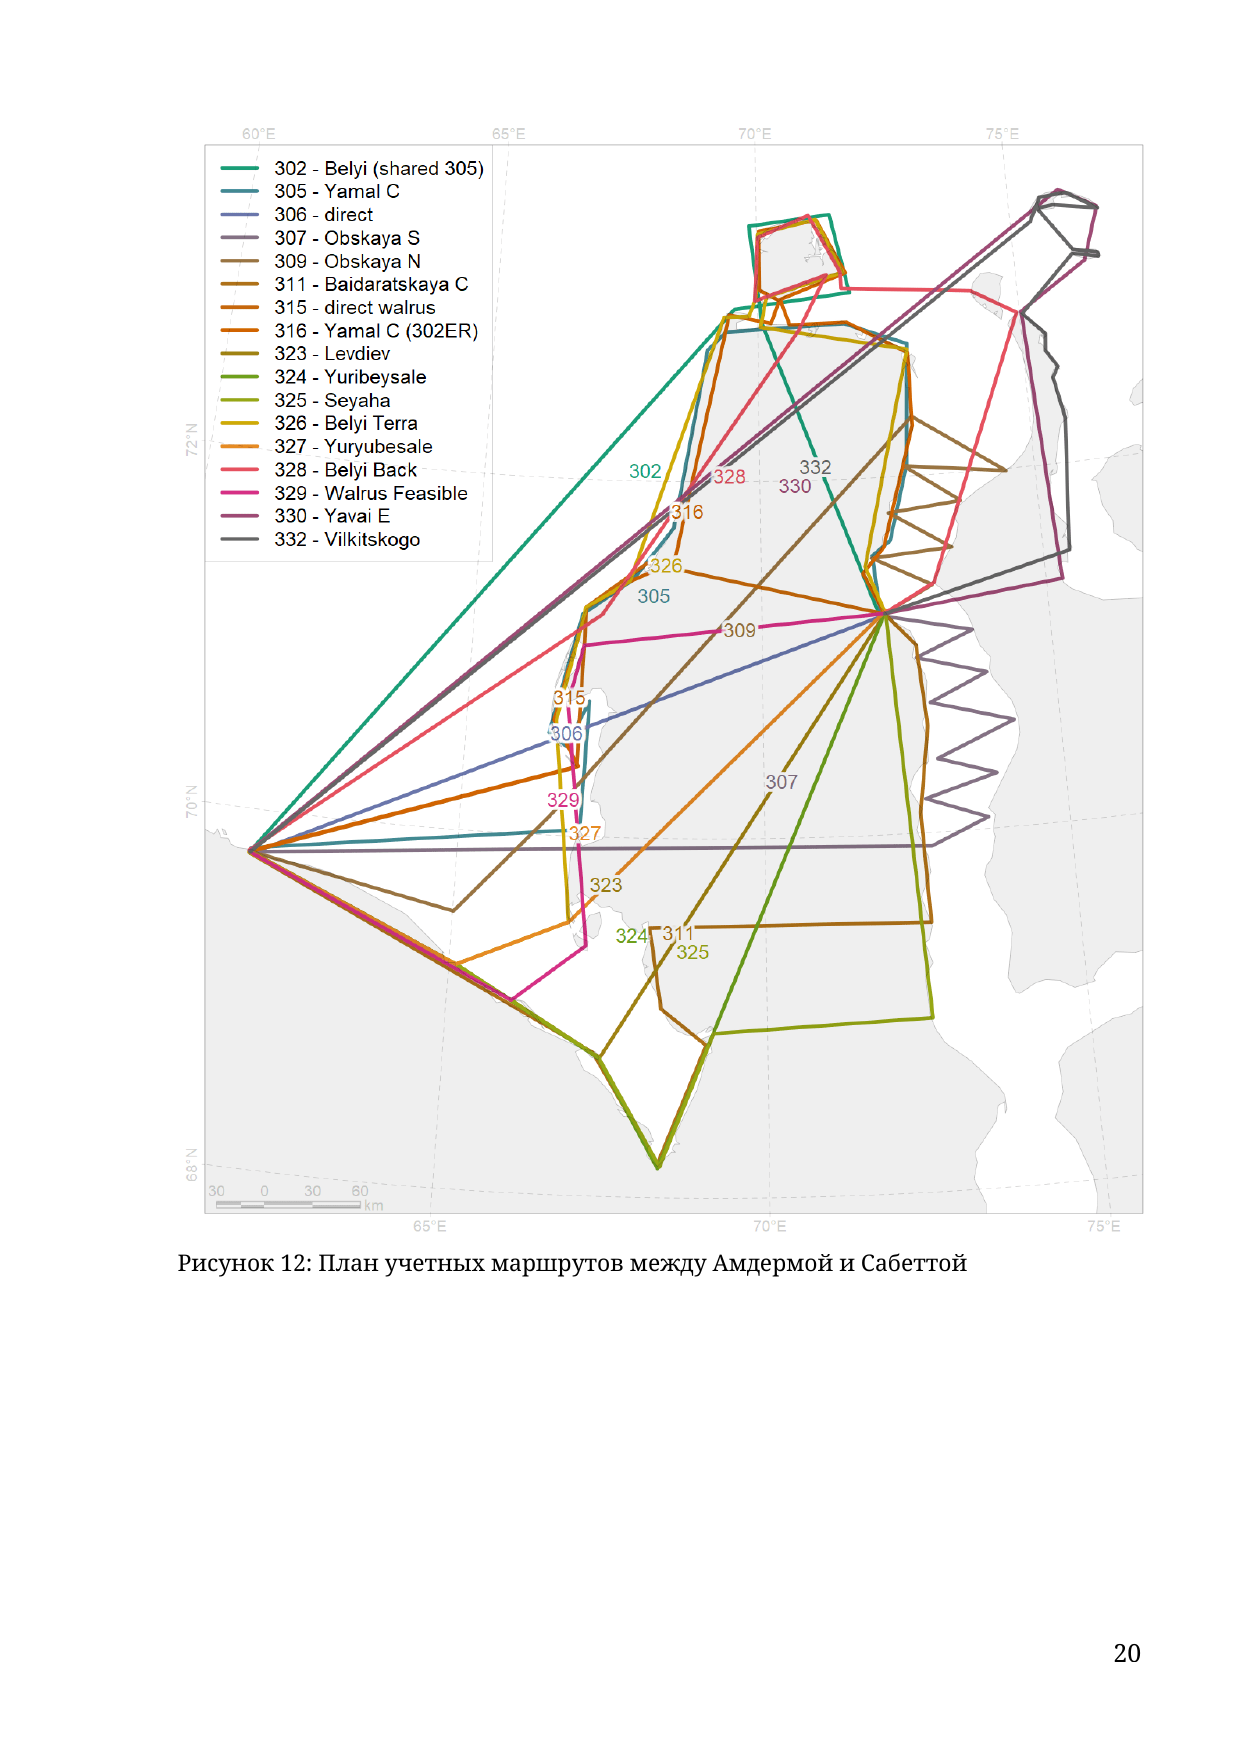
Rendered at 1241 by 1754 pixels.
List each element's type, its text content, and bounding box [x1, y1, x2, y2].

text Рисунок 12: План учетных маршрутов между Амдермой и Сабеттой [177, 1247, 1152, 1278]
picture [182, 124, 1147, 1235]
